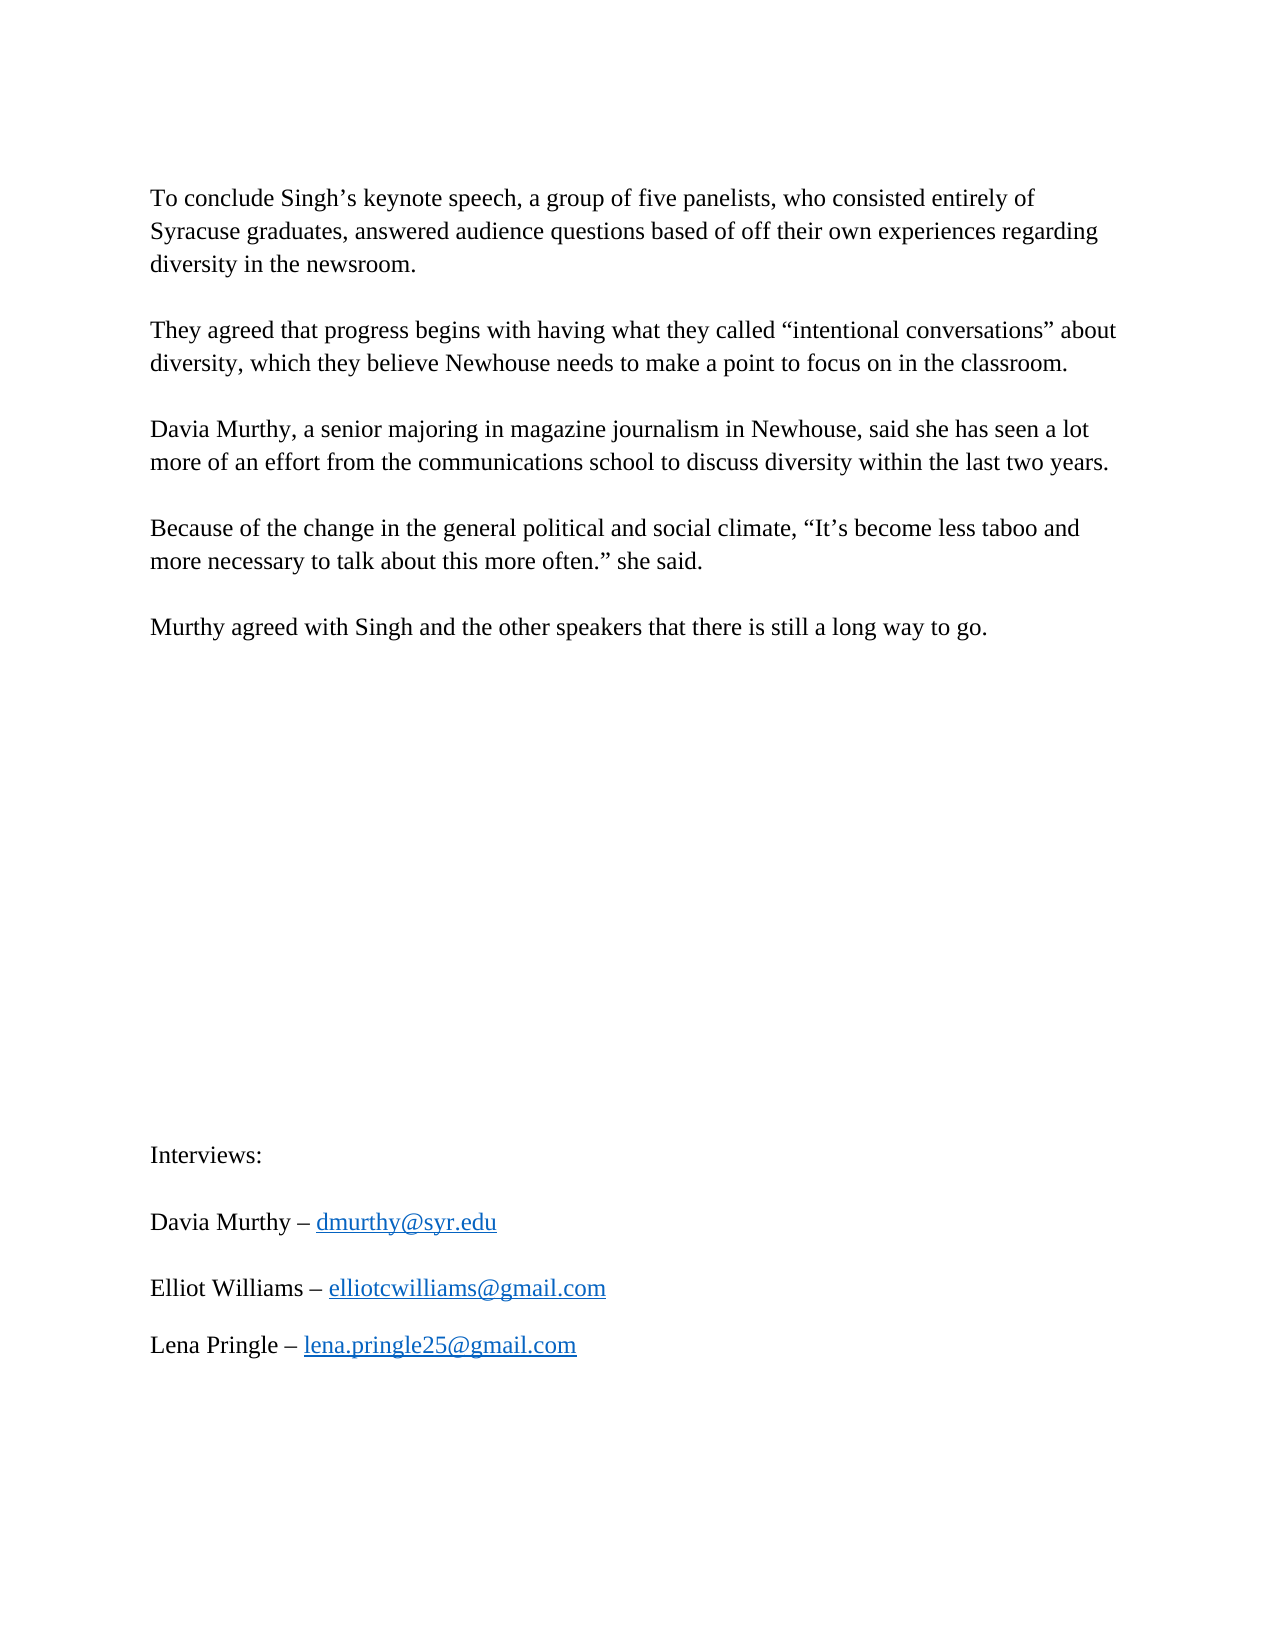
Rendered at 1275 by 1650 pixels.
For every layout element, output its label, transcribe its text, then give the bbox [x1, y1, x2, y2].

text Murthy agreed with Singh and the other speakers that there is still a long way to go. [150, 612, 1125, 641]
text Elliot Williams – elliotcwilliams@gmail.com [150, 1273, 1125, 1301]
text To conclude Singh’s keynote speech, a group of five panelists, who consisted entirely of Syracuse graduates, answered audience questions based of off their own experiences regarding diversity in the newsroom. [150, 183, 1125, 278]
text Interviews: [150, 1141, 1125, 1169]
text Because of the change in the general political and social climate, “It’s become less taboo and more necessary to talk about this more often.” she said. [150, 513, 1125, 575]
text They agreed that progress begins with having what they called “intentional conversations” about diversity, which they believe Newhouse needs to make a point to focus on in the classroom. [150, 315, 1125, 377]
text Davia Murthy – dmurthy@syr.edu [150, 1207, 1125, 1235]
text Lena Pringle – lena.pringle25@gmail.com [150, 1330, 1125, 1359]
text Davia Murthy, a senior majoring in magazine journalism in Newhouse, said she has seen a lot more of an effort from the communications school to discuss diversity within the last two years. [150, 414, 1125, 476]
